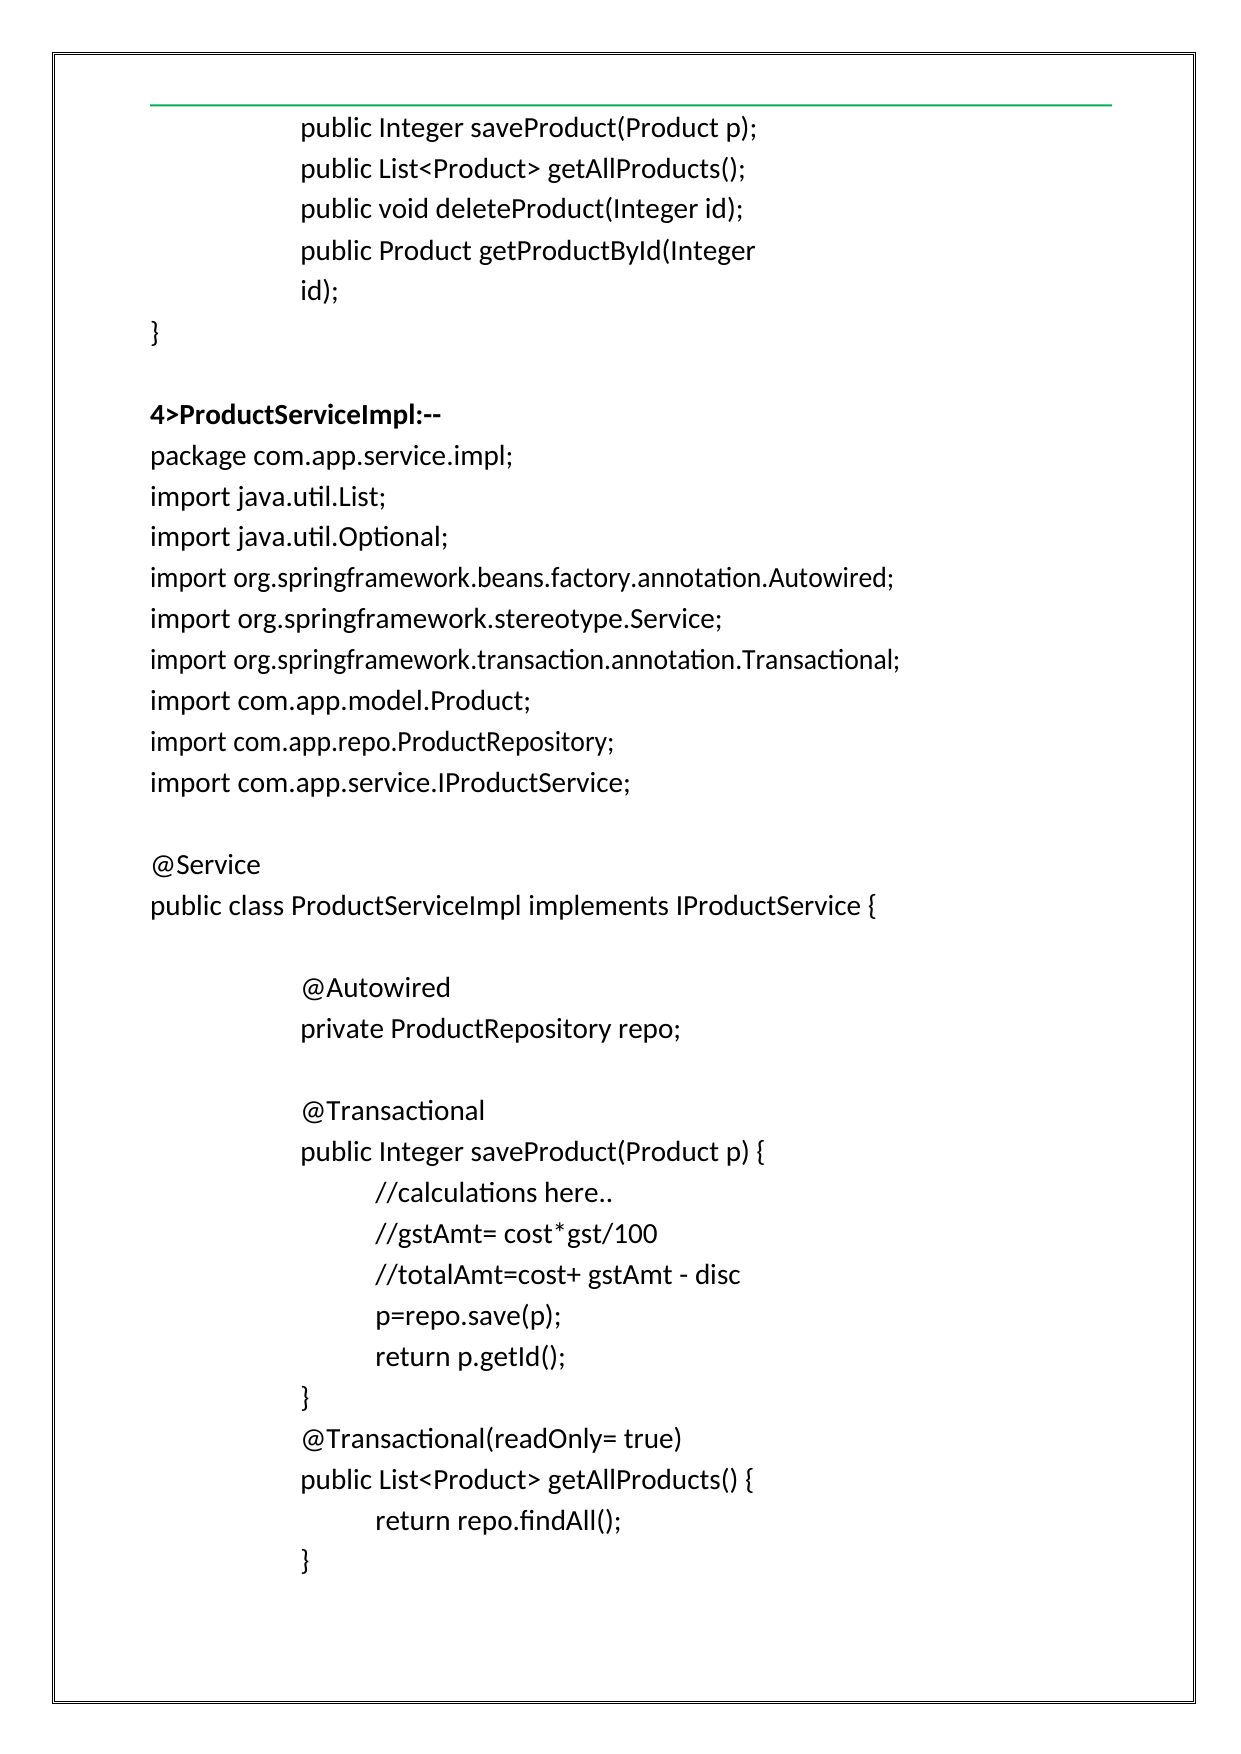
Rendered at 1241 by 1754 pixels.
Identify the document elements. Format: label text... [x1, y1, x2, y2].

text @Autowired [300, 969, 1193, 1004]
text @Transactional(readOnly= true) public List<Product> getAllProducts() { [300, 1420, 754, 1496]
text import org.springframework.beans.factory.annotation.Autowired; import org.springframework.stereotype.Service; [150, 559, 929, 636]
text @Transactional [300, 1092, 1193, 1128]
text //totalAmt=cost+ gstAmt - disc p=repo.save(p); [375, 1256, 742, 1332]
text @Service [150, 846, 1193, 882]
text import org.springframework.transaction.annotation.Transactional; import com.app.model.Product; [150, 641, 929, 718]
text public class ProductServiceImpl implements IProductService { [150, 887, 1193, 922]
text //calculations here.. [375, 1174, 1193, 1209]
text import com.app.repo.ProductRepository; import com.app.service.IProductService; [150, 723, 677, 800]
text //gstAmt= cost*gst/100 [375, 1215, 1193, 1250]
text import java.util.Optional; [150, 518, 1193, 554]
text private ProductRepository repo; [300, 1010, 1193, 1046]
text return repo.findAll(); [375, 1502, 1193, 1537]
text public Integer saveProduct(Product p); public List<Product> getAllProducts(); public void deleteProduct(Integer id); public Product getProductById(Integer id); [300, 109, 801, 308]
text public Integer saveProduct(Product p) { [300, 1133, 1193, 1169]
text 4>ProductServiceImpl:-- package com.app.service.impl; import java.util.List; [150, 396, 514, 513]
text } [300, 1542, 1193, 1578]
text return p.getId(); [375, 1338, 1193, 1373]
text } [150, 314, 1193, 349]
text } [300, 1379, 1193, 1414]
